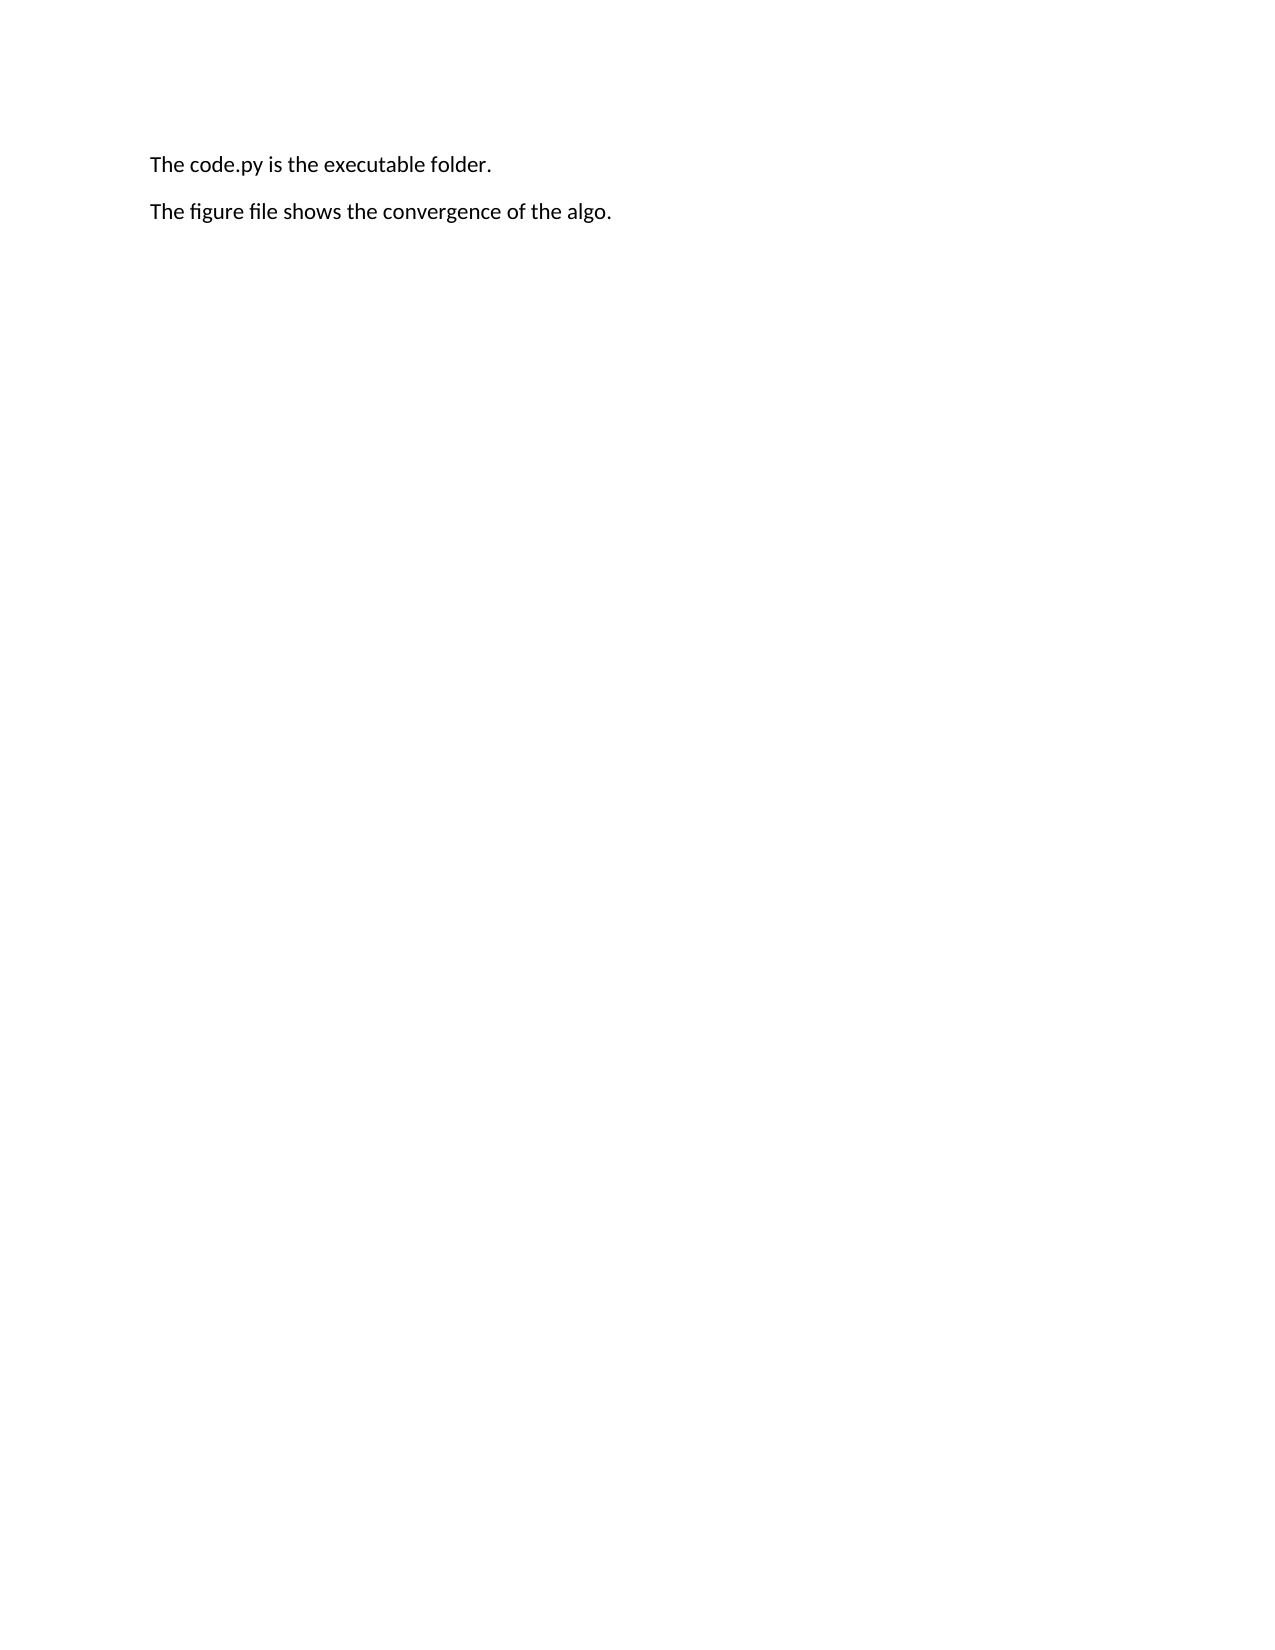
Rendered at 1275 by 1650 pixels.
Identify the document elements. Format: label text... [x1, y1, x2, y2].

text The code.py is the executable folder. [150, 150, 1125, 178]
text The figure file shows the convergence of the algo. [150, 197, 1125, 225]
